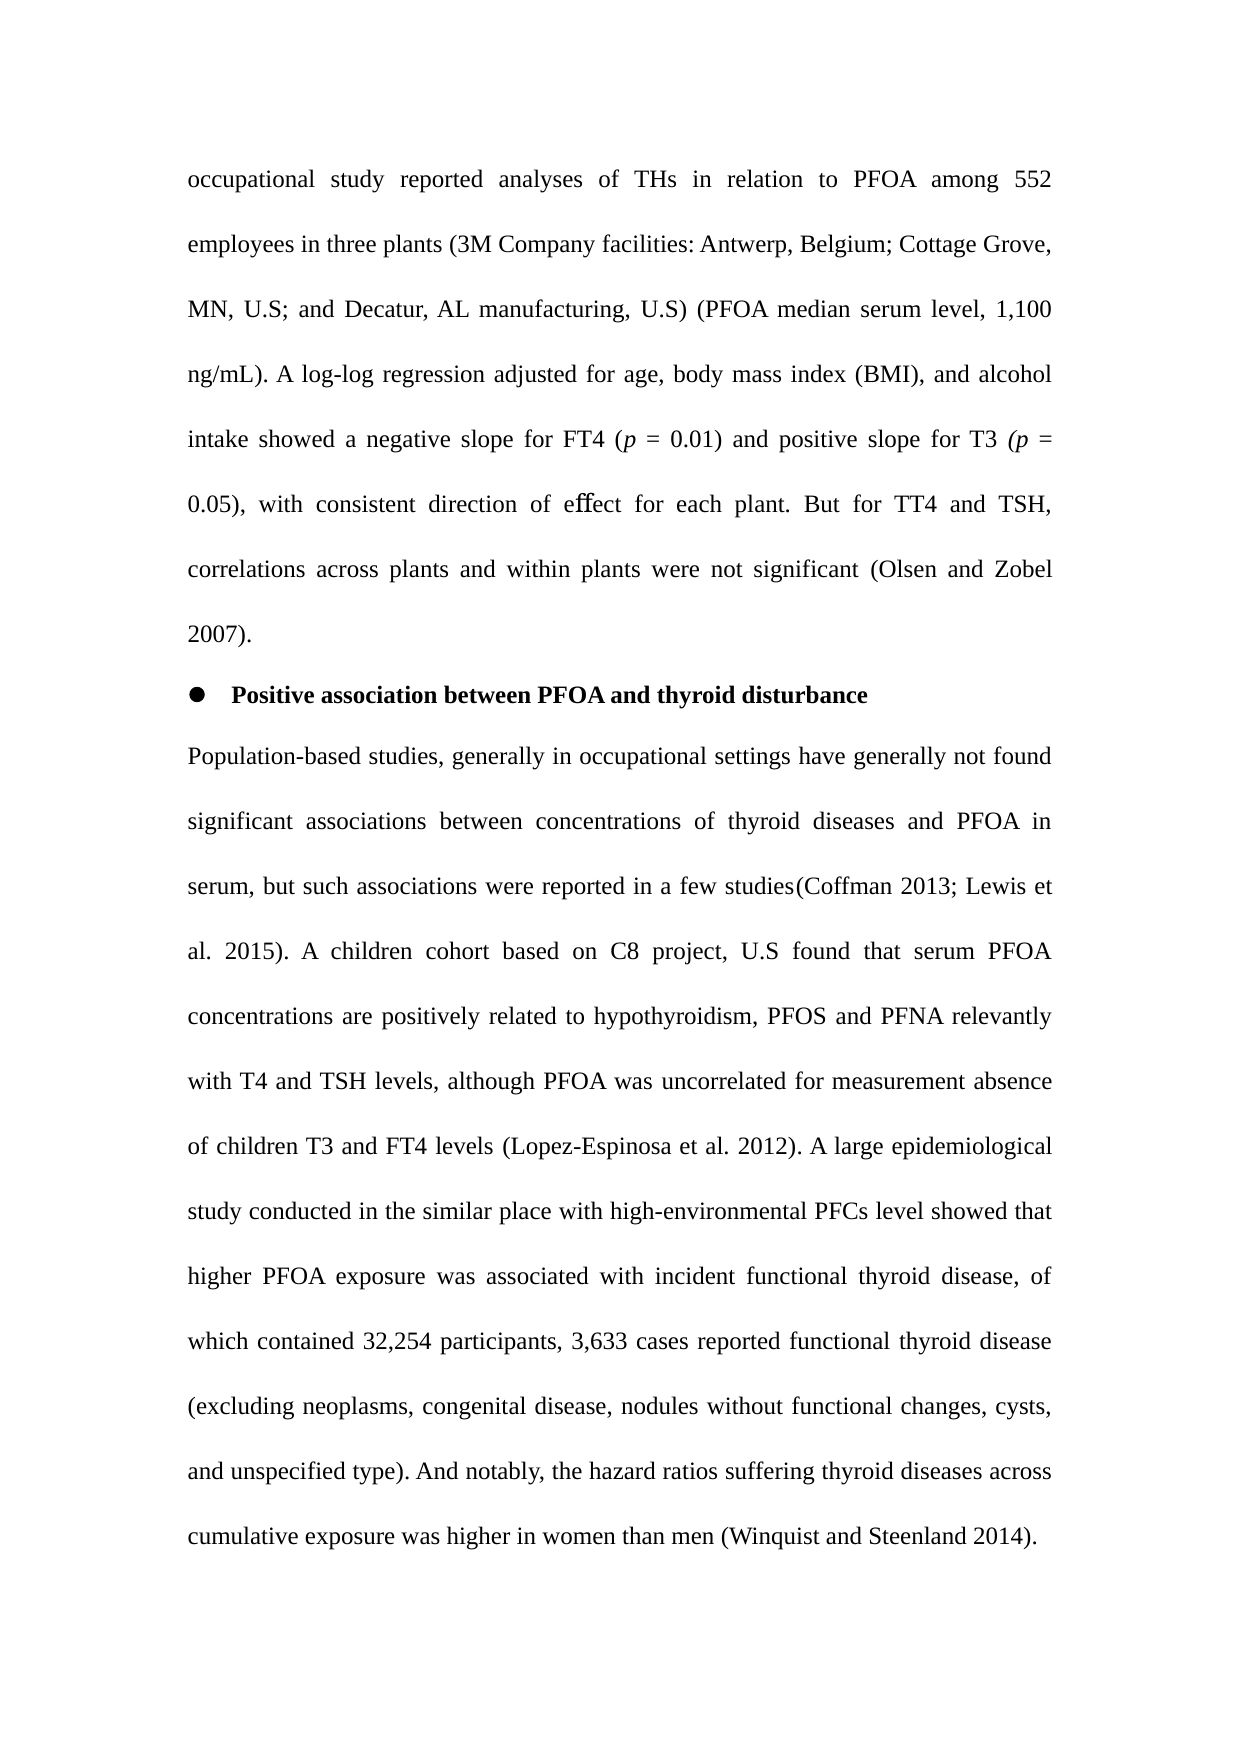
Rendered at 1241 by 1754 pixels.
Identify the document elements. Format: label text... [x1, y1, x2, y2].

list Positive association between PFOA and thyroid disturbance [187, 678, 1053, 711]
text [187, 162, 1053, 649]
text Population-based studies, generally in occupational settings have generally not found significant associations between concentrations of thyroid diseases and PFOA in serum, but such associations were reported in a few studies(Coffman 2013; Lewis et al. 2015). A children cohort based on C8 project, U.S found that serum PFOA concentrations are positively related to hypothyroidism, PFOS and PFNA relevantly with T4 and TSH levels, although PFOA was uncorrelated for measurement absence of children T3 and FT4 levels (Lopez-Espinosa et al. 2012). A large epidemiological study conducted in the similar place with high-environmental PFCs level showed that higher PFOA exposure was associated with incident functional thyroid disease, of which contained 32,254 participants, 3,633 cases reported functional thyroid disease (excluding neoplasms, congenital disease, nodules without functional changes, cysts, and unspecified type). And notably, the hazard ratios suffering thyroid diseases across cumulative exposure was higher in women than men (Winquist and Steenland 2014). [187, 739, 1053, 1552]
